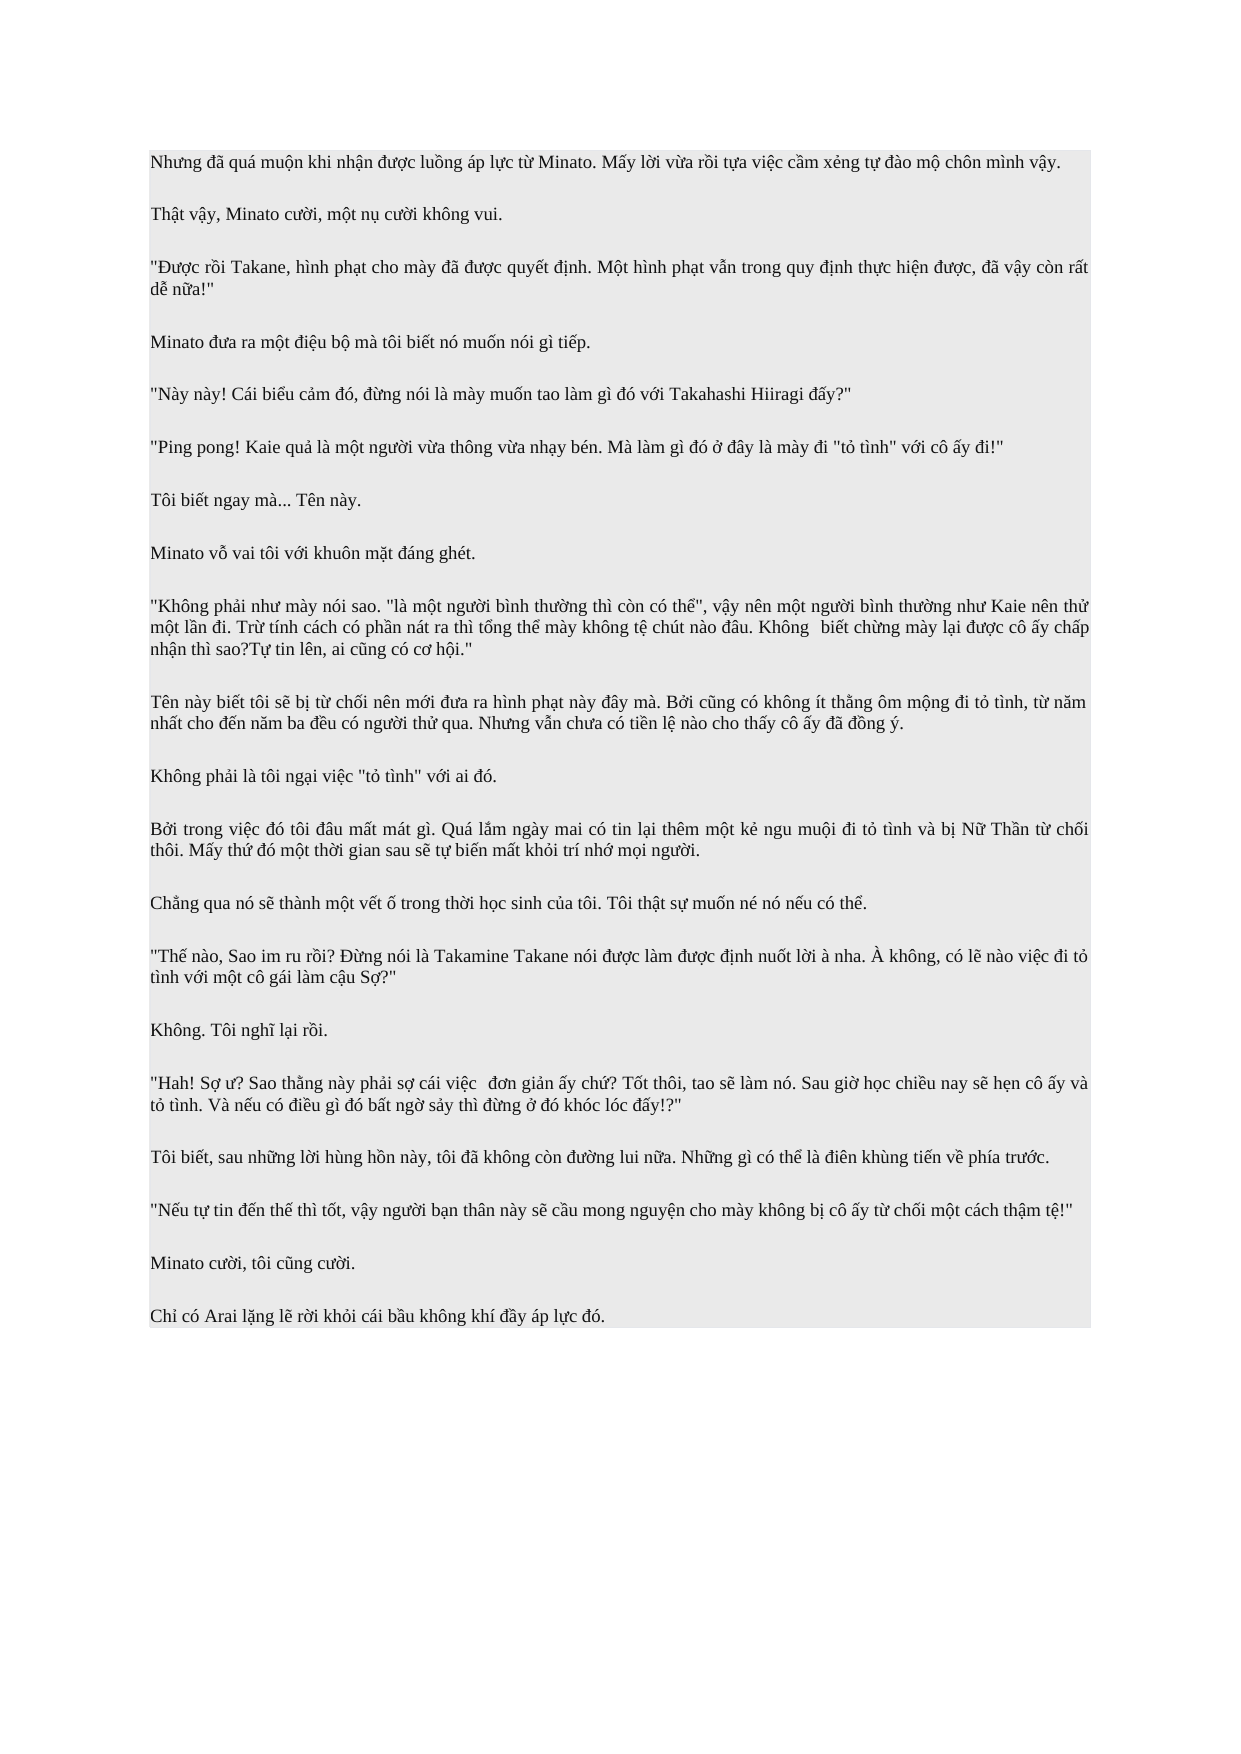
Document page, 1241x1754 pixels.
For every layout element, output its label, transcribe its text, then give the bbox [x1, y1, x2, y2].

text Nhưng đã quá muộn khi nhận được luồng áp lực từ Minato. Mấy lời vừa rồi tựa việc cầm xẻng tự đào mộ chôn mình vậy. [151, 151, 1090, 172]
text "Thế nào, Sao im ru rồi? Đừng nói là Takamine Takane nói được làm được định nuốt lời à nha. À không, có lẽ nào việc đi tỏ tình với một cô gái làm cậu Sợ?" [151, 944, 1090, 988]
text Tôi biết, sau những lời hùng hồn này, tôi đã không còn đường lui nữa. Những gì có thể là điên khùng tiến về phía trước. [151, 1146, 1090, 1168]
text "Này này! Cái biểu cảm đó, đừng nói là mày muốn tao làm gì đó với Takahashi Hiiragi đấy?" [151, 383, 1090, 405]
text "Nếu tự tin đến thế thì tốt, vậy người bạn thân này sẽ cầu mong nguyện cho mày không bị cô ấy từ chối một cách thậm tệ!" [151, 1199, 1090, 1221]
text Không. Tôi nghĩ lại rồi. [151, 1019, 1090, 1041]
text Không phải là tôi ngại việc "tỏ tình" với ai đó. [151, 764, 1090, 786]
text Minato đưa ra một điệu bộ mà tôi biết nó muốn nói gì tiếp. [151, 330, 1090, 352]
text Chỉ có Arai lặng lẽ rời khỏi cái bầu không khí đầy áp lực đó. [151, 1304, 1090, 1327]
text Chẳng qua nó sẽ thành một vết ố trong thời học sinh của tôi. Tôi thật sự muốn né nó nếu có thể. [151, 892, 1090, 914]
text Minato cười, tôi cũng cười. [151, 1252, 1090, 1274]
text "Ping pong! Kaie quả là một người vừa thông vừa nhạy bén. Mà làm gì đó ở đây là mày đi "tỏ tình" với cô ấy đi!" [151, 436, 1090, 458]
text Thật vậy, Minato cười, một nụ cười không vui. [151, 203, 1090, 225]
text "Hah! Sợ ư? Sao thằng này phải sợ cái việc đơn giản ấy chứ? Tốt thôi, tao sẽ làm nó. Sau giờ học chiều nay sẽ hẹn cô ấy và tỏ tình. Và nếu có điều gì đó bất ngờ sảy thì đừng ở đó khóc lóc đấy!?" [151, 1072, 1090, 1115]
text Bởi trong việc đó tôi đâu mất mát gì. Quá lắm ngày mai có tin lại thêm một kẻ ngu muội đi tỏ tình và bị Nữ Thần từ chối thôi. Mấy thứ đó một thời gian sau sẽ tự biến mất khỏi trí nhớ mọi người. [151, 817, 1090, 861]
text "Được rồi Takane, hình phạt cho mày đã được quyết định. Một hình phạt vẫn trong quy định thực hiện được, đã vậy còn rất dễ nữa!" [151, 256, 1090, 299]
text Tôi biết ngay mà... Tên này. [151, 488, 1090, 511]
text Minato vỗ vai tôi với khuôn mặt đáng ghét. [151, 541, 1090, 563]
text Tên này biết tôi sẽ bị từ chối nên mới đưa ra hình phạt này đây mà. Bởi cũng có không ít thằng ôm mộng đi tỏ tình, từ năm nhất cho đến năm ba đều có người thử qua. Nhưng vẫn chưa có tiền lệ nào cho thấy cô ấy đã đồng ý. [151, 690, 1090, 734]
text "Không phải như mày nói sao. "là một người bình thường thì còn có thể", vậy nên một người bình thường như Kaie nên thử một lần đi. Trừ tính cách có phần nát ra thì tổng thể mày không tệ chút nào đâu. Không biết chừng mày lại được cô ấy chấp nhận thì sao?Tự tin lên, ai cũng có cơ hội." [151, 594, 1090, 659]
